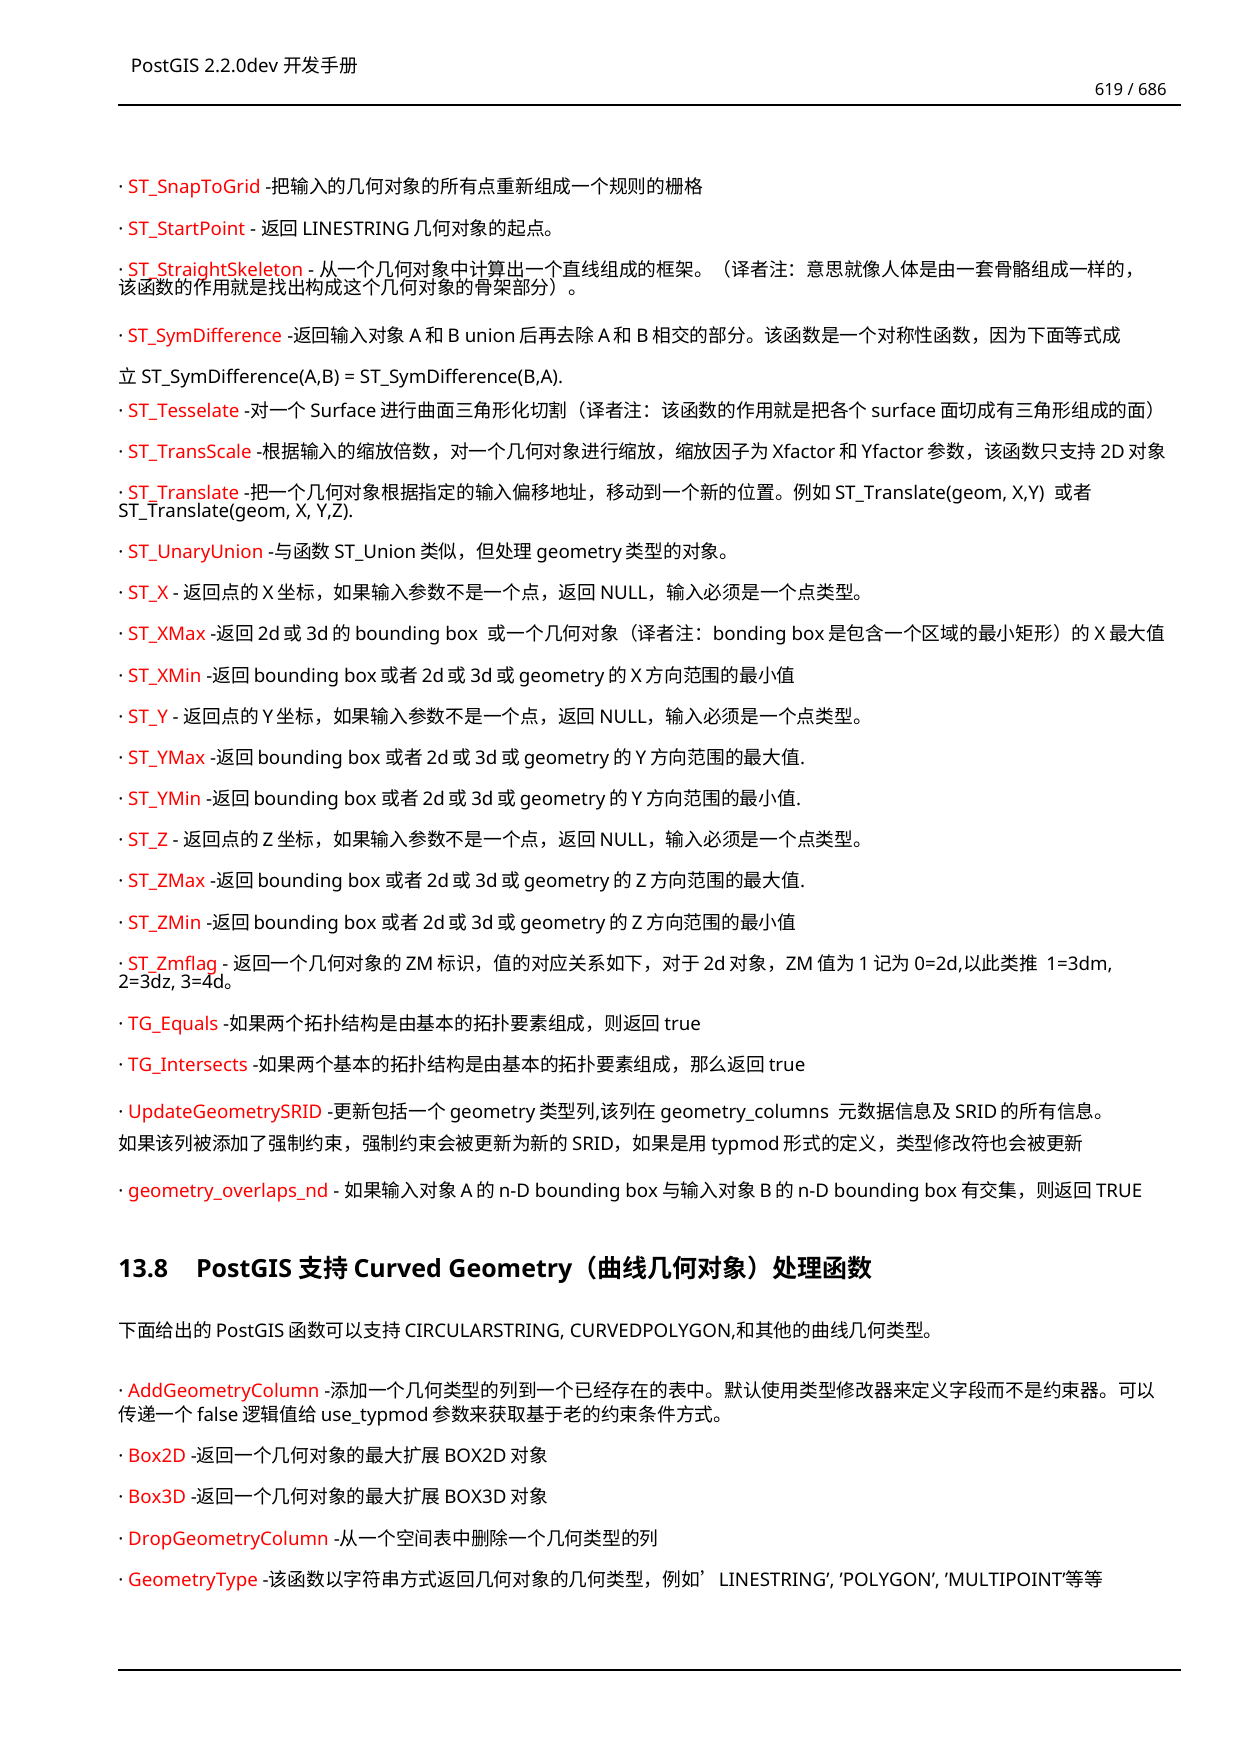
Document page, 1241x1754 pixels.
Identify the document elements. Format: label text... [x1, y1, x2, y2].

text · Box3D -返回一个几何对象的最大扩展BOX3D对象 [118, 1489, 1240, 1508]
text · ST_StraightSkeleton - 从一个几何对象中计算出一个直线组成的框架。（译者注：意思就像人体是由一套骨骼组成一样的，该函数的作用就是找出构成这个几何对象的骨架部分）。 [118, 261, 1131, 298]
text · ST_ZMin -返回bounding box 或者2d或3d或geometry的Z方向范围的最小值 [118, 914, 1240, 933]
text · TG_Intersects -如果两个基本的拓扑结构是由基本的拓扑要素组成，那么返回true [118, 1056, 1240, 1075]
text · ST_YMax -返回bounding box 或者2d或3d或geometry的Y方向范围的最大值. [118, 749, 1240, 768]
text · geometry_overlaps_nd - 如果输入对象A的n-D bounding box与输入对象B的n-D bounding box有交集，则返回TRUE [118, 1182, 1240, 1201]
text 传递一个false逻辑值给use_typmod参数来获取基于老的约束条件方式。 [118, 1407, 1240, 1425]
text · ST_UnaryUnion -与函数ST_Union类似，但处理geometry类型的对象。 [118, 544, 1240, 562]
text · ST_SnapToGrid -把输入的几何对象的所有点重新组成一个规则的栅格 [118, 179, 1240, 198]
text 13.8 [118, 1257, 195, 1282]
text · UpdateGeometrySRID -更新包括一个geometry类型列,该列在geometry_columns 元数据信息及SRID的所有信息。如果该列被添加了强制约束，强制约束会被更新为新的SRID，如果是用typmod形式的定义，类型修改符也会被更新 [118, 1097, 1131, 1156]
text · ST_Tesselate -对一个Surface进行曲面三角形化切割（译者注：该函数的作用就是把各个surface面切成有三角形组成的面） [118, 402, 1240, 421]
text · ST_TransScale -根据输入的缩放倍数，对一个几何对象进行缩放，缩放因子为Xfactor和Yfactor参数，该函数只支持2D对象 [118, 443, 1240, 462]
text · ST_Zmﬂag - 返回一个几何对象的ZM标识，值的对应关系如下，对于2d对象，ZM值为1记为0=2d,以此类推 1=3dm, 2=3dz, 3=4d。 [118, 956, 1131, 993]
text · ST_Y - 返回点的Y坐标，如果输入参数不是一个点，返回NULL，输入必须是一个点类型。 [118, 708, 1240, 727]
text · ST_ZMax -返回bounding box 或者2d或3d或geometry的Z方向范围的最大值. [118, 873, 1240, 892]
text · ST_XMax -返回2d或3d的bounding box 或一个几何对象（译者注：bonding box是包含一个区域的最小矩形）的X最大值 [118, 626, 1240, 644]
text · AddGeometryColumn -添加一个几何类型的列到一个已经存在的表中。默认使用类型修改器来定义字段而不是约束器。可以 [118, 1375, 1240, 1402]
text · ST_XMin -返回bounding box或者2d或3d或geometry的X方向范围的最小值 [118, 667, 1240, 686]
text · ST_Translate -把一个几何对象根据指定的输入偏移地址，移动到一个新的位置。例如ST_Translate(geom, X,Y) 或者 ST_Translate(geom, X, Y,Z). [118, 484, 1131, 521]
text 619 / 686 [1094, 76, 1240, 101]
text · ST_StartPoint - 返回LINESTRING几何对象的起点。 [118, 220, 1240, 239]
text · TG_Equals -如果两个拓扑结构是由基本的拓扑要素组成，则返回true [118, 1015, 1240, 1034]
text · ST_X - 返回点的X坐标，如果输入参数不是一个点，返回NULL，输入必须是一个点类型。 [118, 585, 1240, 603]
text · DropGeometryColumn -从一个空间表中删除一个几何类型的列 [118, 1530, 1240, 1549]
text · ST_YMin -返回bounding box 或者2d或3d或geometry的Y方向范围的最小值. [118, 791, 1240, 809]
text PostGIS 2.2.0dev 开发手册 [131, 58, 1240, 76]
text · ST_SymDifference -返回输入对象A和B union后再去除A和B相交的部分。该函数是一个对称性函数，因为下面等式成立 ST_SymDifference(A,B) = ST_SymDifference(B,A). [118, 321, 1131, 389]
text 下面给出的PostGIS函数可以支持CIRCULARSTRING, CURVEDPOLYGON,和其他的曲线几何类型。 [118, 1322, 1240, 1341]
text · ST_Z - 返回点的Z坐标，如果输入参数不是一个点，返回NULL，输入必须是一个点类型。 [118, 832, 1240, 851]
text · Box2D -返回一个几何对象的最大扩展BOX2D对象 [118, 1448, 1240, 1466]
text PostGIS 支持Curved Geometry（曲线几何对象）处理函数 [196, 1257, 1240, 1282]
text · GeometryType -该函数以字符串方式返回几何对象的几何类型，例如’LINESTRING’, ’POLYGON’, ’MULTIPOINT’等等 [118, 1572, 1240, 1590]
